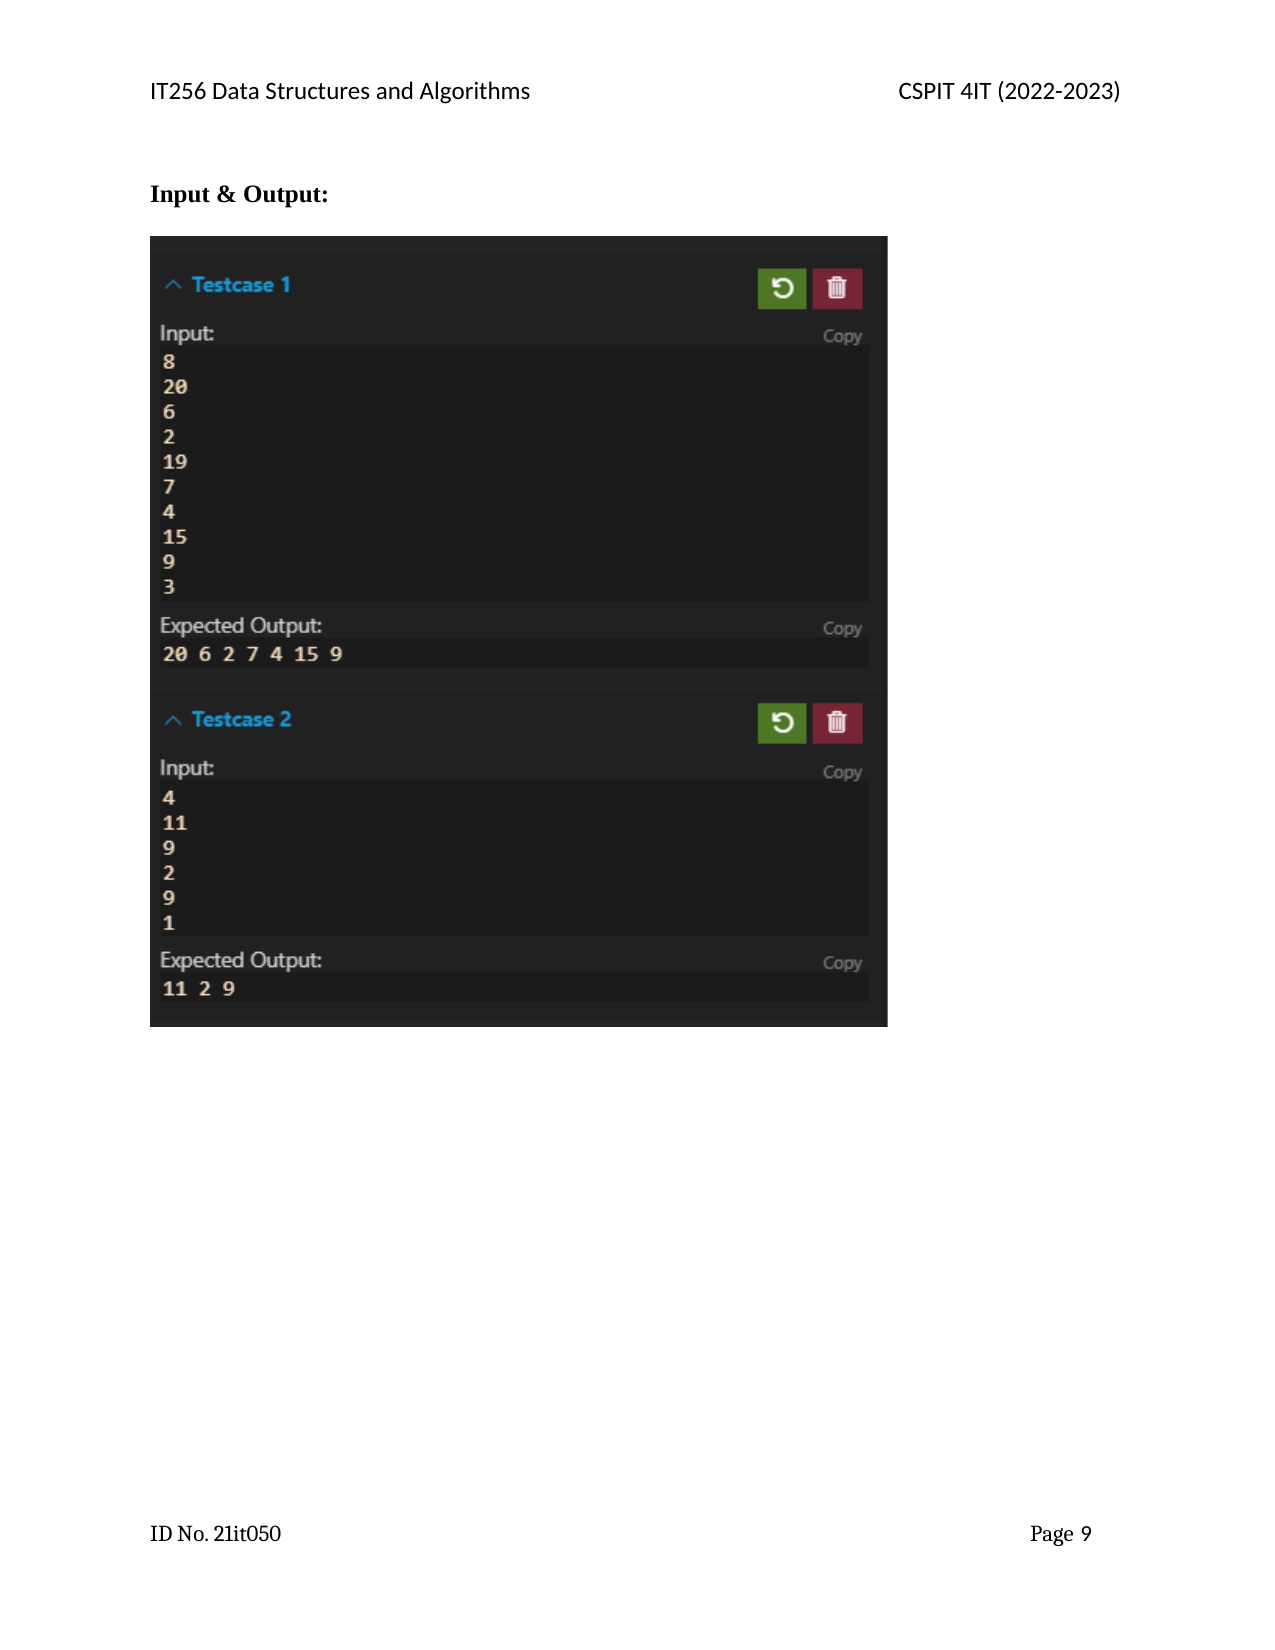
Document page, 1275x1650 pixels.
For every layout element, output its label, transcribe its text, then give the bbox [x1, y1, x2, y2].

picture [150, 236, 888, 1027]
text Input & Output: [150, 179, 1125, 207]
